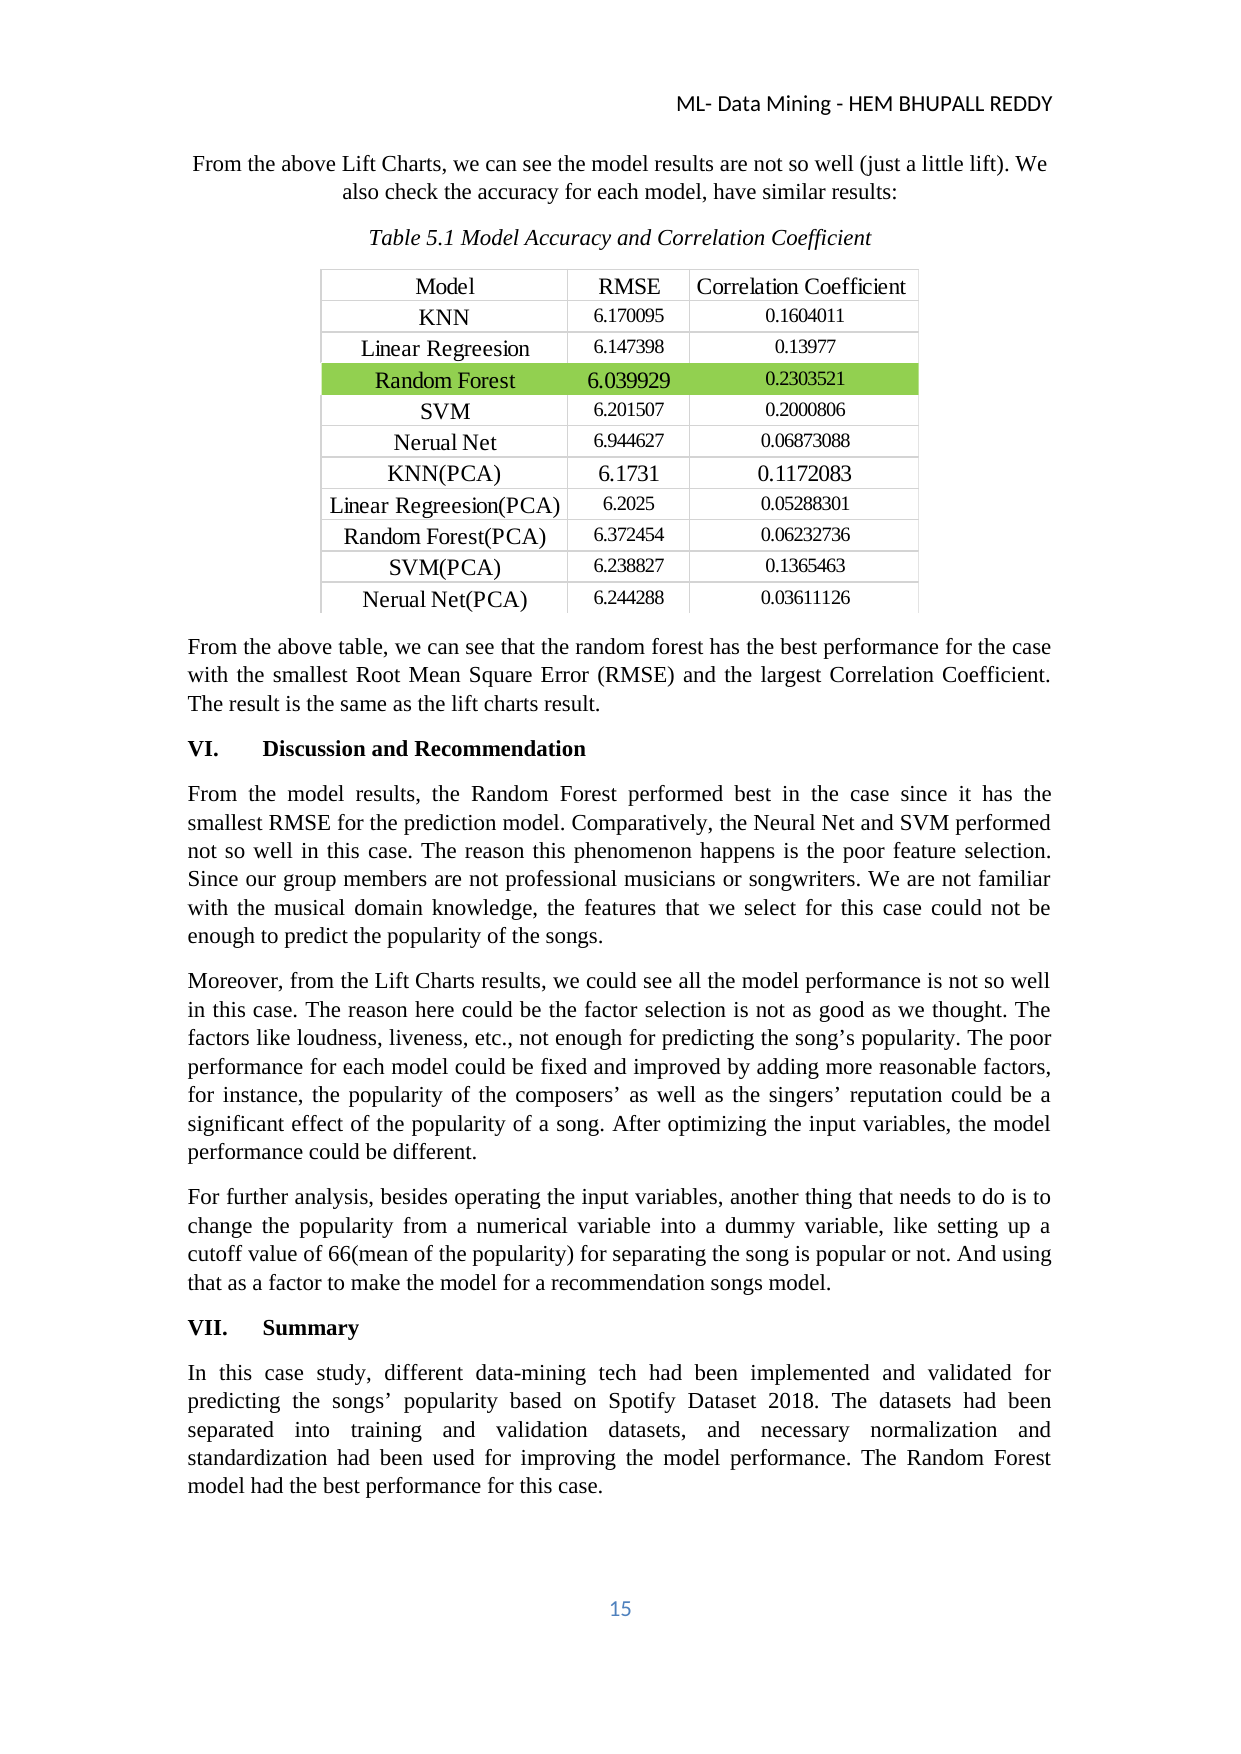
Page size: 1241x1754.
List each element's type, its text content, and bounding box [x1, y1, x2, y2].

text Moreover, from the Lift Charts results, we could see all the model performance is not so well in this case. The reason here could be the factor selection is not as good as we thought. The factors like loudness, liveness, etc., not enough for predicting the song’s popularity. The poor performance for each model could be fixed and improved by adding more reasonable factors, for instance, the popularity of the composers’ as well as the singers’ reputation could be a significant effect of the popularity of a song. After optimizing the input variables, the model performance could be different. [187, 967, 1053, 1164]
list Summary [187, 1314, 1053, 1340]
list Discussion and Recommendation [187, 735, 1053, 761]
text In this case study, different data-mining tech had been implemented and validated for predicting the songs’ popularity based on Spotify Dataset 2018. The datasets had been separated into training and validation datasets, and necessary normalization and standardization had been used for improving the model performance. The Random Forest model had the best performance for this case. [187, 1359, 1053, 1499]
text From the model results, the Random Forest performed best in the case since it has the smallest RMSE for the prediction model. Comparatively, the Neural Net and SVM performed not so well in this case. The reason this phenomenon happens is the poor feature selection. Since our group members are not professional musicians or songwriters. We are not familiar with the musical domain knowledge, the features that we select for this case could not be enough to predict the popularity of the songs. [187, 780, 1053, 949]
text From the above Lift Charts, we can see the model results are not so well (just a little lift). We also check the accuracy for each model, have similar results: [187, 150, 1053, 205]
text Table 5.1 Model Accuracy and Correlation Coefficient [187, 223, 1053, 250]
text From the above table, we can see that the random forest has the best performance for the case with the smallest Root Mean Square Error (RMSE) and the largest Correlation Coefficient. The result is the same as the lift charts result. [187, 633, 1053, 716]
text For further analysis, besides operating the input variables, another thing that needs to do is to change the popularity from a numerical variable into a dummy variable, like setting up a cutoff value of 66(mean of the popularity) for separating the song is popular or not. And using that as a factor to make the model for a recommendation songs model. [187, 1183, 1053, 1295]
